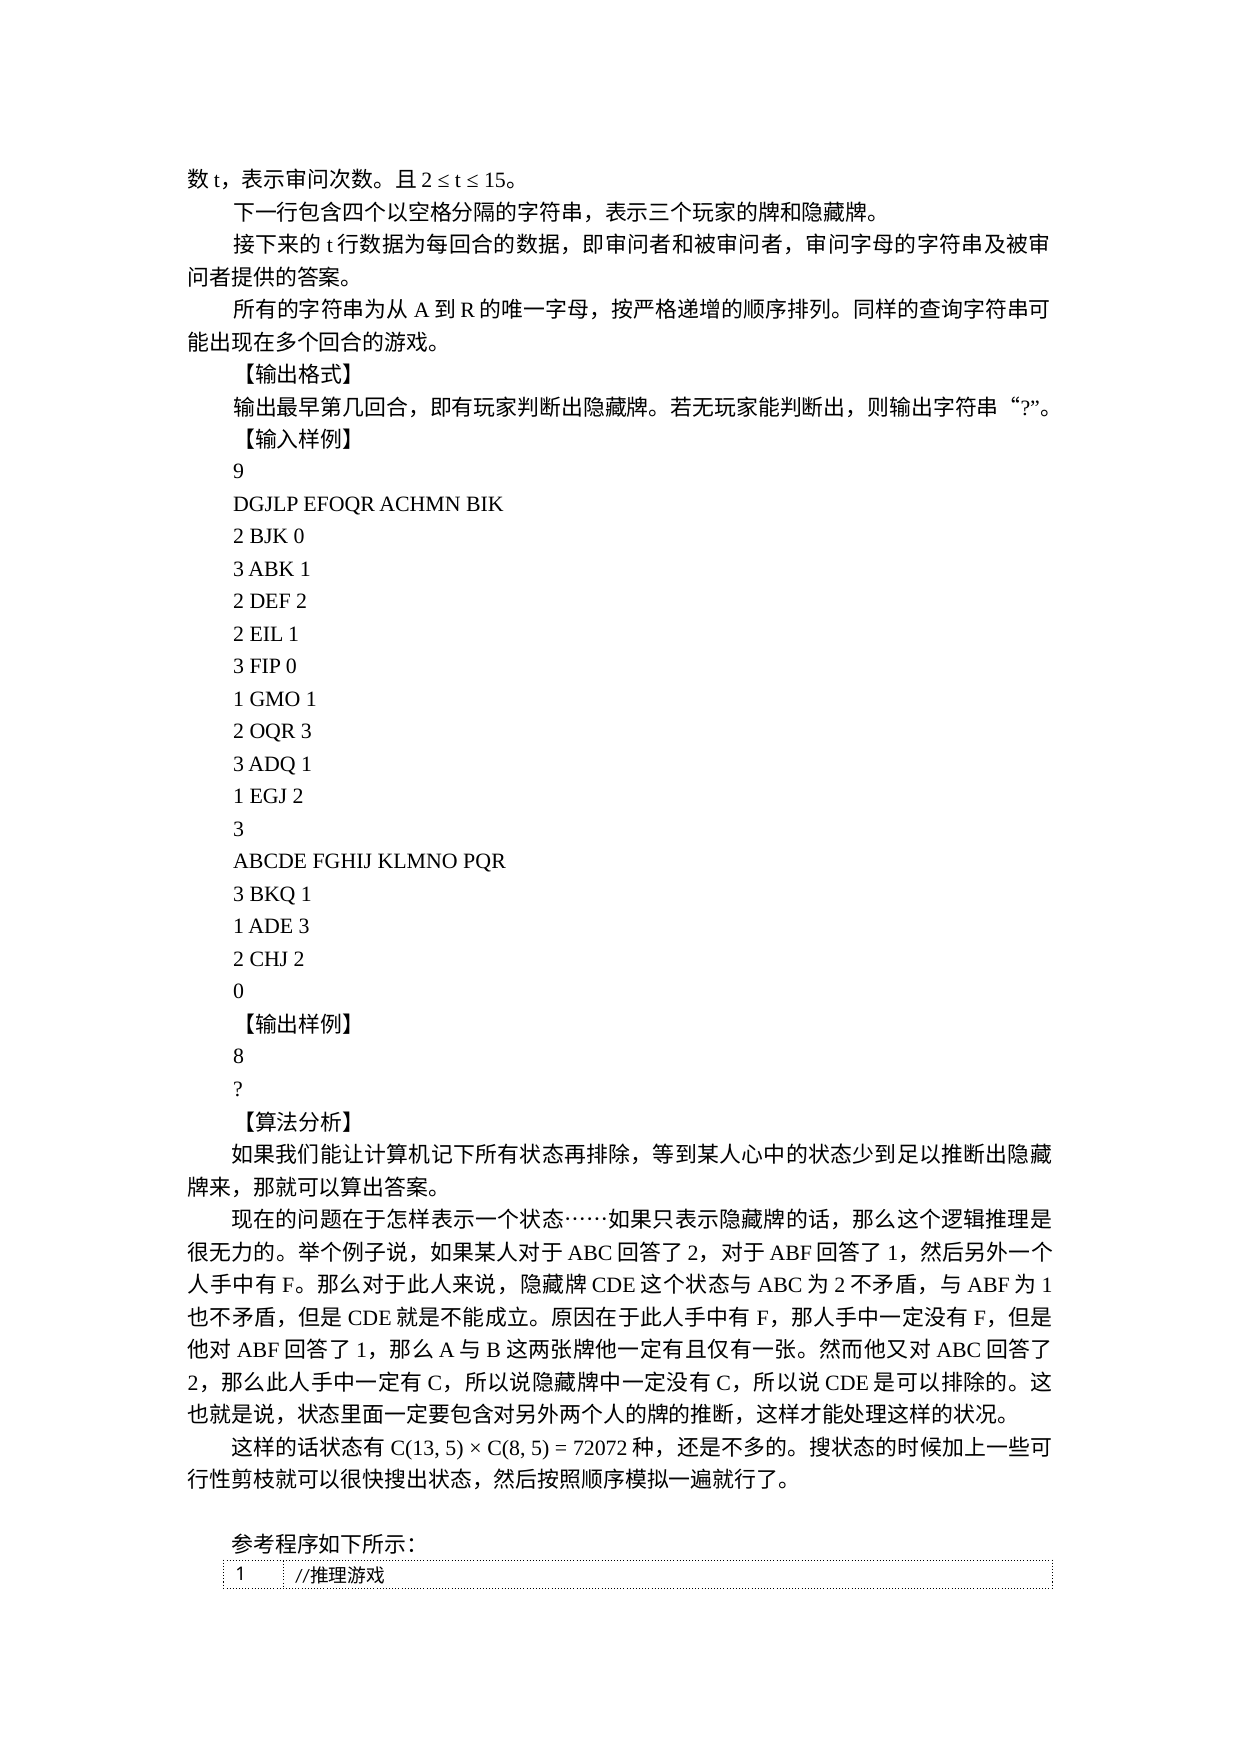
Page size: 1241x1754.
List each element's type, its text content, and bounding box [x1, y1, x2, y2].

text 3 ABK 1 [187, 552, 1053, 584]
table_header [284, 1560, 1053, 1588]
text 所有的字符串为从A到R的唯一字母，按严格递增的顺序排列。同样的查询字符串可能出现在多个回合的游戏。 [187, 292, 1053, 357]
text 如果我们能让计算机记下所有状态再排除，等到某人心中的状态少到足以推断出隐藏牌来，那就可以算出答案。 [187, 1137, 1053, 1202]
text 输出最早第几回合，即有玩家判断出隐藏牌。若无玩家能判断出，则输出字符串“?”。 [187, 389, 1053, 422]
text 参考程序如下所示： [187, 1527, 1053, 1559]
text 3 ADQ 1 [187, 747, 1053, 779]
text 0 [187, 974, 1053, 1007]
text ABCDE FGHIJ KLMNO PQR [187, 844, 1053, 877]
text 【输出样例】 [187, 1007, 1053, 1039]
text 2 OQR 3 [187, 714, 1053, 747]
text 现在的问题在于怎样表示一个状态……如果只表示隐藏牌的话，那么这个逻辑推理是很无力的。举个例子说，如果某人对于ABC回答了2，对于ABF回答了1，然后另外一个人手中有F。那么对于此人来说，隐藏牌CDE这个状态与ABC为2不矛盾，与ABF为1也不矛盾，但是CDE就是不能成立。原因在于此人手中有F，那人手中一定没有F，但是他对ABF回答了1，那么A与B这两张牌他一定有且仅有一张。然而他又对ABC回答了2，那么此人手中一定有C，所以说隐藏牌中一定没有C，所以说CDE是可以排除的。这也就是说，状态里面一定要包含对另外两个人的牌的推断，这样才能处理这样的状况。 [187, 1202, 1053, 1429]
text 2 EIL 1 [187, 617, 1053, 649]
text 3 [187, 812, 1053, 844]
text 8 [187, 1039, 1053, 1072]
text 下一行包含四个以空格分隔的字符串，表示三个玩家的牌和隐藏牌。 [187, 194, 1053, 227]
text 2 DEF 2 [187, 584, 1053, 617]
text 3 FIP 0 [187, 649, 1053, 682]
text 2 BJK 0 [187, 519, 1053, 552]
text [187, 162, 1053, 194]
text 1 GMO 1 [187, 682, 1053, 714]
text 这样的话状态有C(13, 5) × C(8, 5) = 72072种，还是不多的。搜状态的时候加上一些可行性剪枝就可以很快搜出状态，然后按照顺序模拟一遍就行了。 [187, 1429, 1053, 1494]
text DGJLP EFOQR ACHMN BIK [187, 487, 1053, 519]
text 3 BKQ 1 [187, 877, 1053, 909]
text 2 CHJ 2 [187, 942, 1053, 974]
text 【算法分析】 [187, 1104, 1053, 1137]
text 9 [187, 454, 1053, 487]
text 接下来的t行数据为每回合的数据，即审问者和被审问者，审问字母的字符串及被审问者提供的答案。 [187, 227, 1053, 292]
text 【输入样例】 [187, 422, 1053, 454]
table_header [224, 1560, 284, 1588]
text ? [187, 1072, 1053, 1104]
text 1 EGJ 2 [187, 779, 1053, 812]
text 【输出格式】 [187, 357, 1053, 389]
text 1 ADE 3 [187, 909, 1053, 942]
